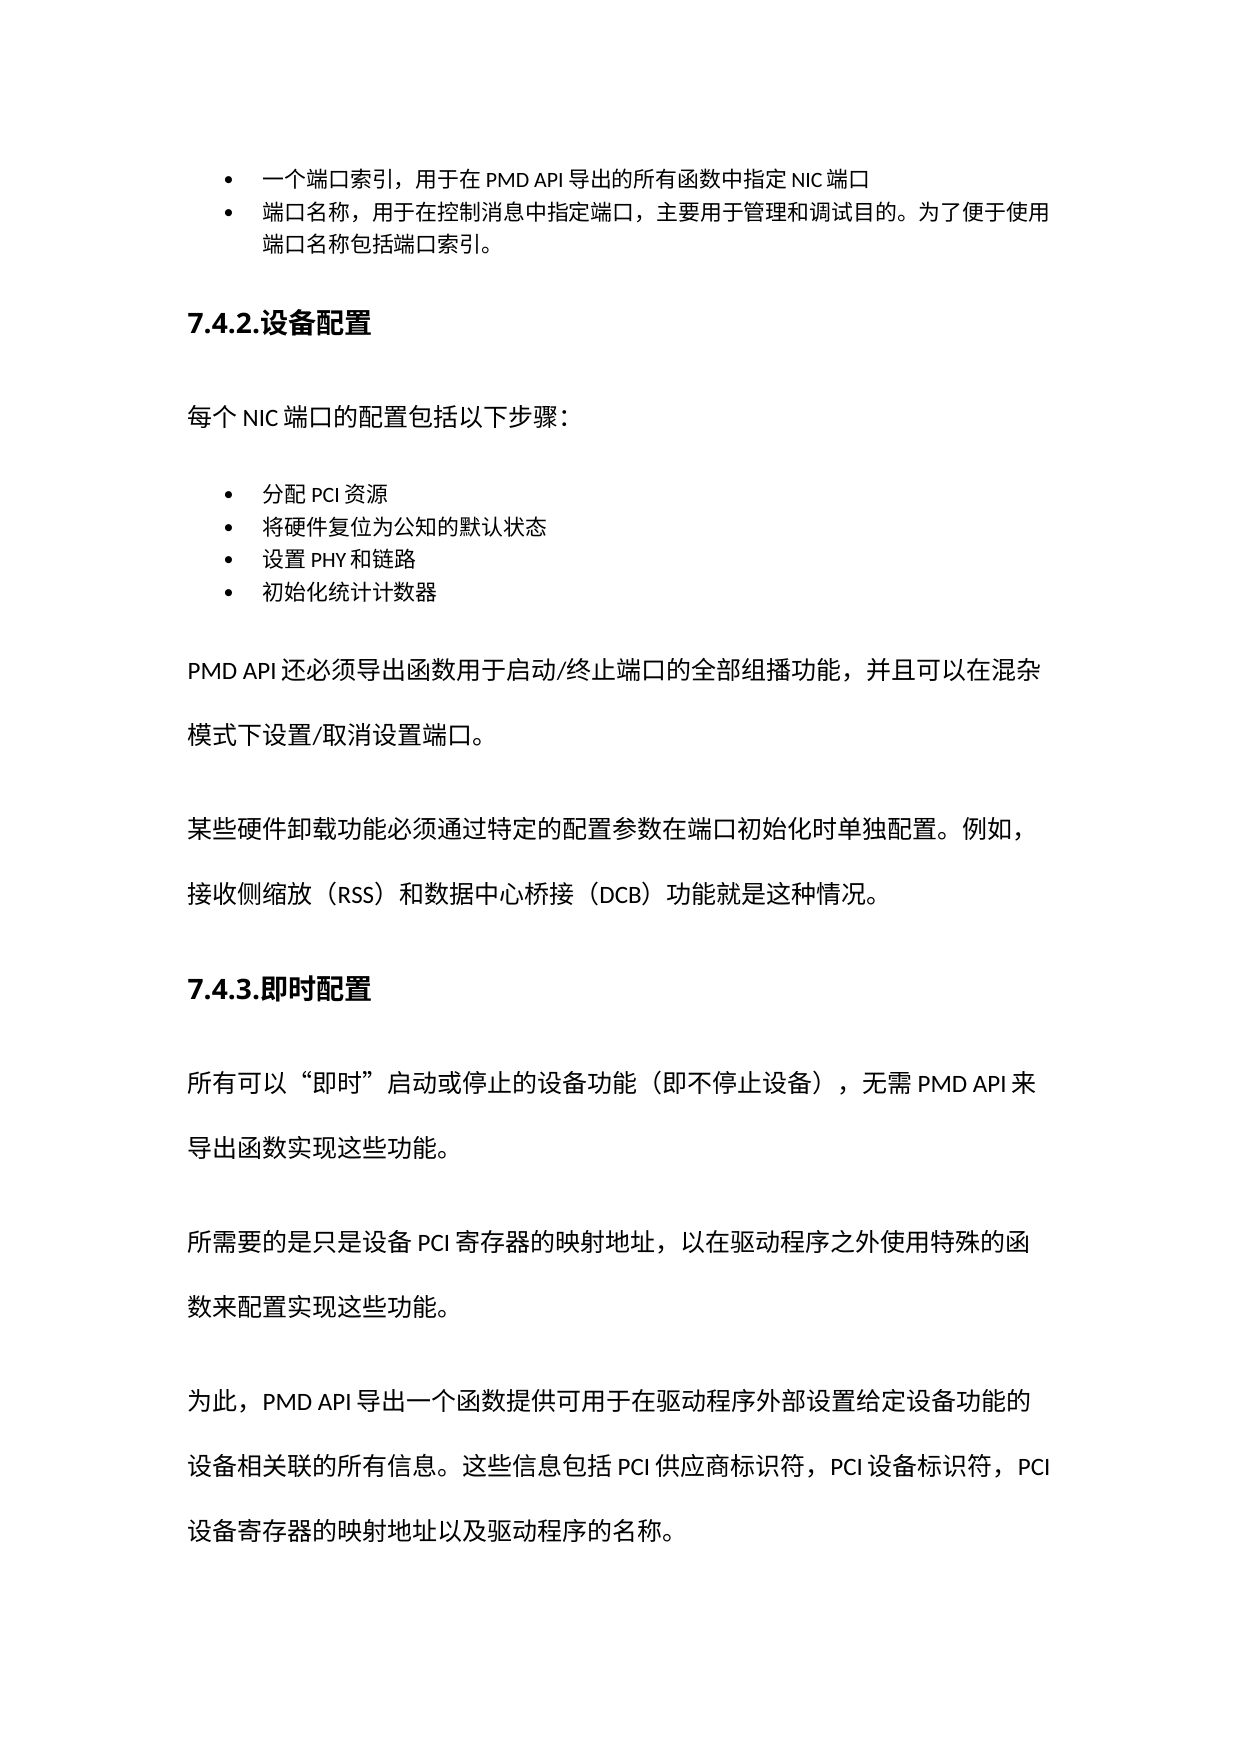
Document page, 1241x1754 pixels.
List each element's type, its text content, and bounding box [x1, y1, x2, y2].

text 某些硬件卸载功能必须通过特定的配置参数在端口初始化时单独配置。例如，接收侧缩放（RSS）和数据中心桥接（DCB）功能就是这种情况。 [187, 795, 1053, 925]
subtitle 7.4.2.设备配置 [187, 289, 1053, 354]
list 一个端口索引，用于在PMD API导出的所有函数中指定NIC端口 [225, 162, 1053, 194]
list 分配 PCI 资源 [225, 477, 1053, 509]
list 将硬件复位为公知的默认状态 [225, 509, 1053, 542]
list 端口名称，用于在控制消息中指定端口，主要用于管理和调试目的。为了便于使用，端口名称包括端口索引。 [225, 194, 1053, 259]
text 所需要的是只是设备PCI寄存器的映射地址，以在驱动程序之外使用特殊的函数来配置实现这些功能。 [187, 1208, 1053, 1338]
text 为此，PMD API导出一个函数提供可用于在驱动程序外部设置给定设备功能的设备相关联的所有信息。这些信息包括PCI供应商标识符，PCI设备标识符，PCI设备寄存器的映射地址以及驱动程序的名称。 [187, 1367, 1053, 1562]
text 所有可以“即时”启动或停止的设备功能（即不停止设备），无需PMD API来导出函数实现这些功能。 [187, 1049, 1053, 1179]
text PMD API还必须导出函数用于启动/终止端口的全部组播功能，并且可以在混杂模式下设置/取消设置端口。 [187, 636, 1053, 766]
list 初始化统计计数器 [225, 574, 1053, 607]
text 每个NIC端口的配置包括以下步骤： [187, 383, 1053, 448]
subtitle 7.4.3.即时配置 [187, 954, 1053, 1019]
list 设置PHY和链路 [225, 542, 1053, 574]
